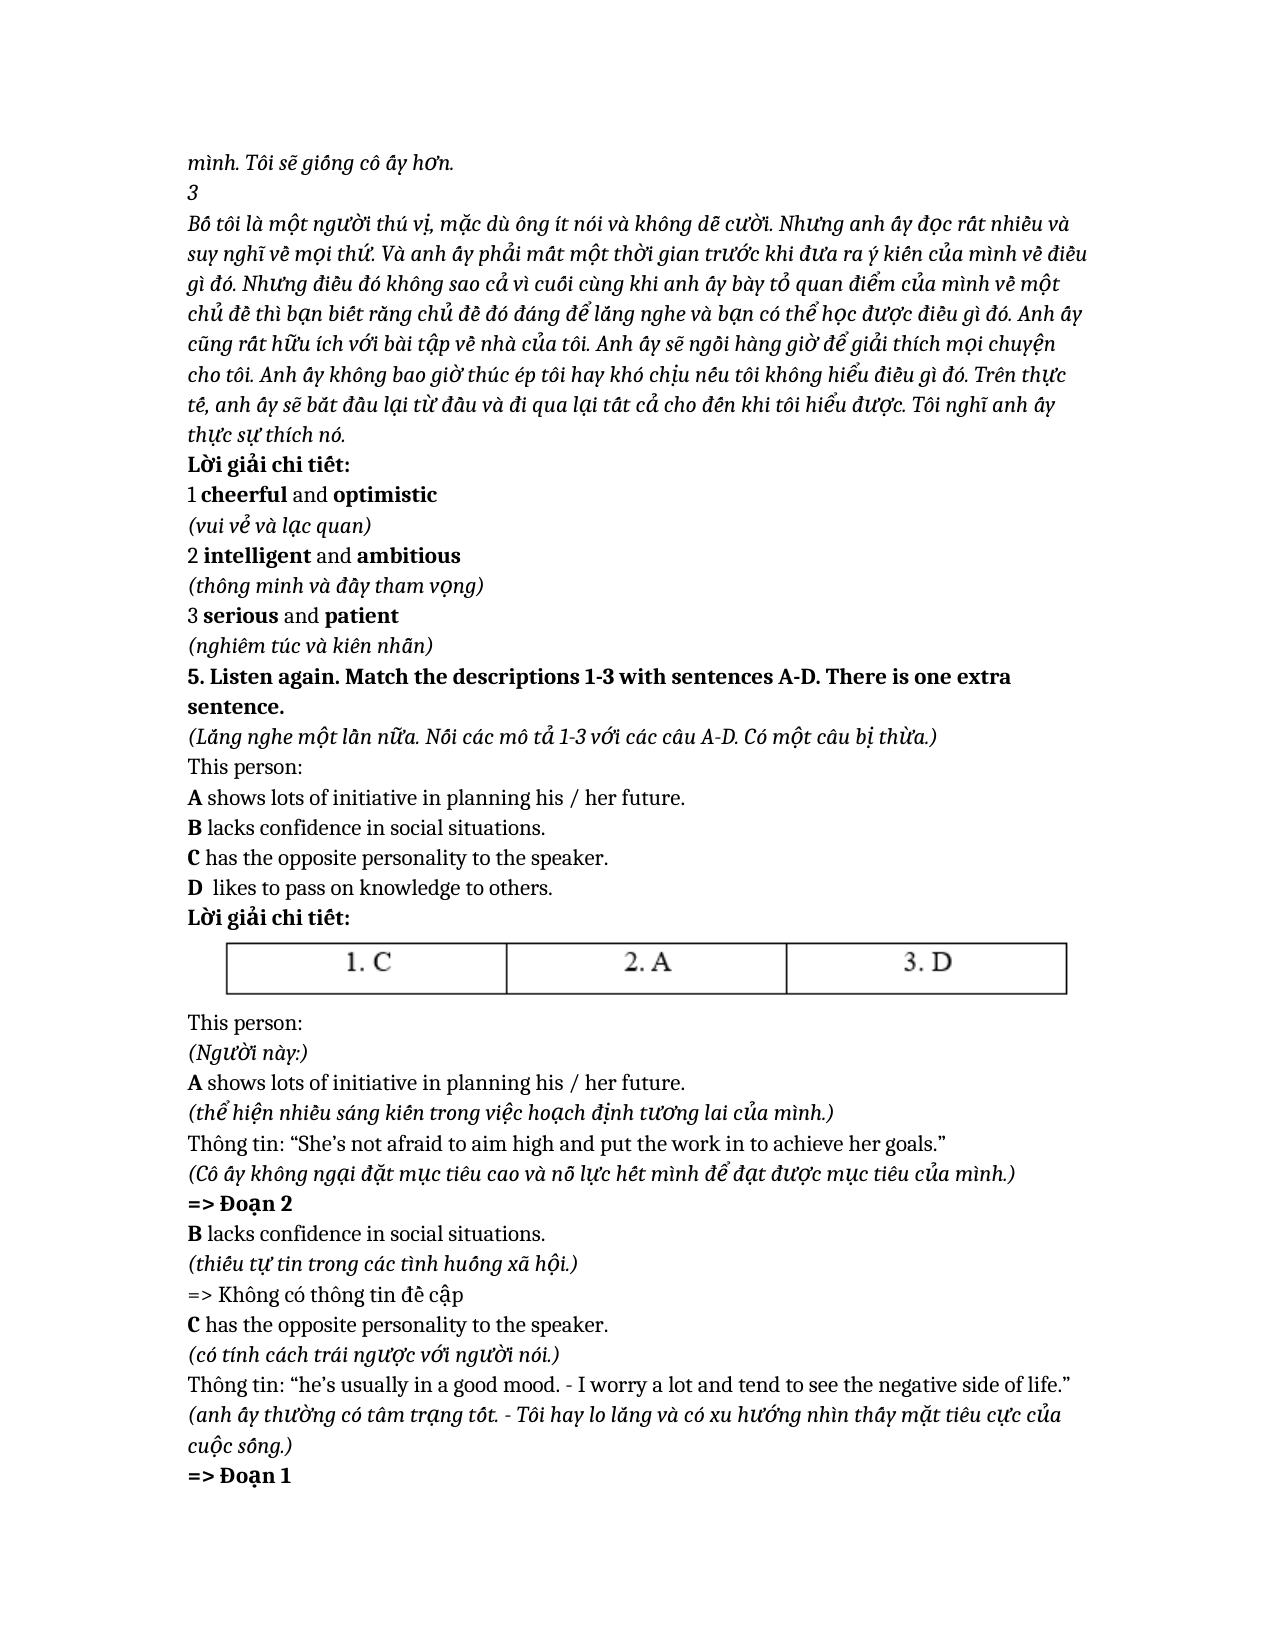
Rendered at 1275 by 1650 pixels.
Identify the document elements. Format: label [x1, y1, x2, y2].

picture [206, 935, 1077, 1006]
text [187, 150, 1087, 1489]
